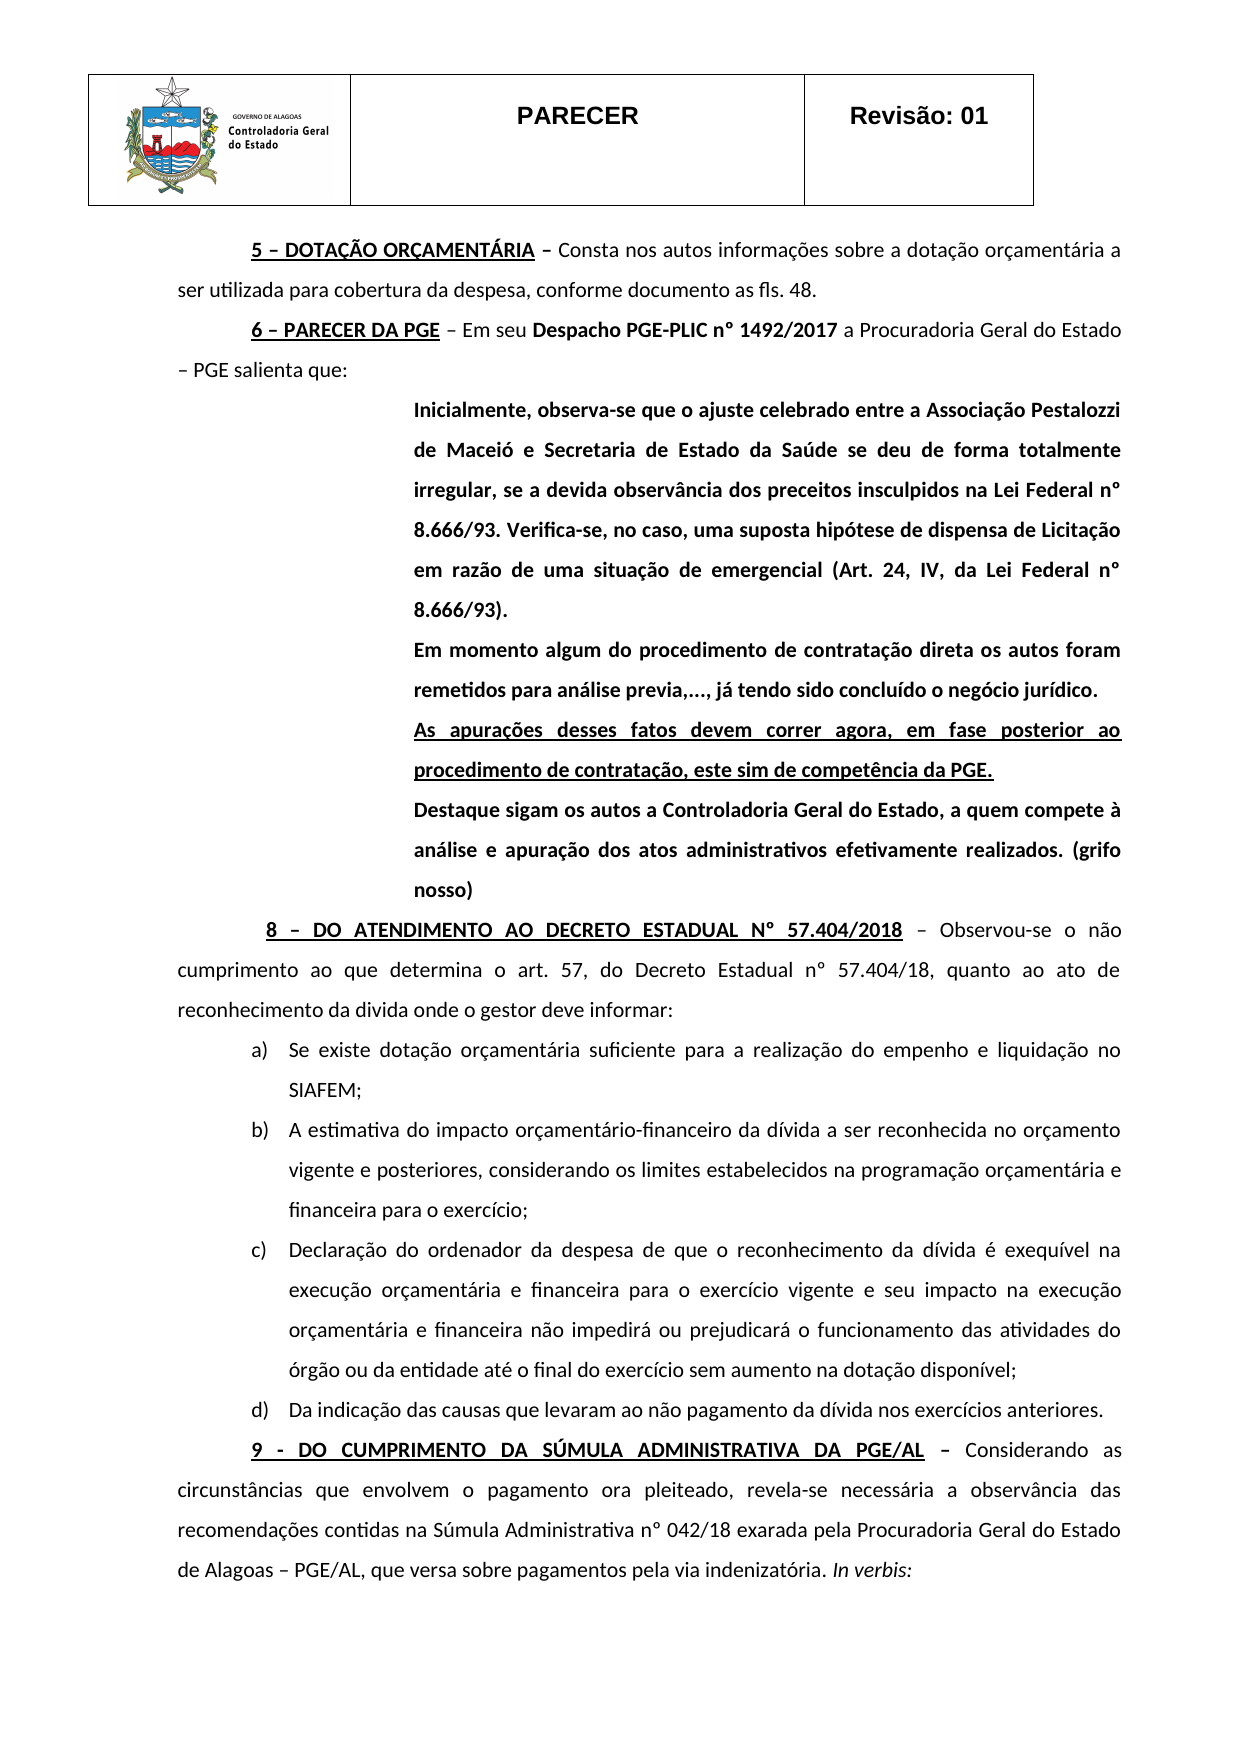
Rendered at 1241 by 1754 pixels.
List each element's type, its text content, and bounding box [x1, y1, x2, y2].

list A estimativa do impacto orçamentário-financeiro da dívida a ser reconhecida no orçamento vigente e posteriores, considerando os limites estabelecidos na programação orçamentária e financeira para o exercício; [251, 1116, 1122, 1223]
list Se existe dotação orçamentária suficiente para a realização do empenho e liquidação no SIAFEM; [251, 1036, 1122, 1103]
text 9 - DO CUMPRIMENTO DA SÚMULA ADMINISTRATIVA DA PGE/AL – Considerando as circunstâncias que envolvem o pagamento ora pleiteado, revela-se necessária a observância das recomendações contidas na Súmula Administrativa nº 042/18 exarada pela Procuradoria Geral do Estado de Alagoas – PGE/AL, que versa sobre pagamentos pela via indenizatória. In verbis: [177, 1436, 1122, 1583]
picture [118, 75, 334, 199]
text As apurações desses fatos devem correr agora, em fase posterior ao procedimento de contratação, este sim de competência da PGE. [413, 716, 1122, 739]
list Declaração do ordenador da despesa de que o reconhecimento da dívida é exequível na execução orçamentária e financeira para o exercício vigente e seu impacto na execução orçamentária e financeira não impedirá ou prejudicará o funcionamento das atividades do órgão ou da entidade até o final do exercício sem aumento na dotação disponível; [251, 1236, 1122, 1383]
text As apurações desses fatos devem correr agora, em fase posterior ao procedimento de contratação, este sim de competência da PGE. [413, 740, 1122, 783]
list Da indicação das causas que levaram ao não pagamento da dívida nos exercícios anteriores. [251, 1396, 1122, 1423]
text Destaque sigam os autos a Controladoria Geral do Estado, a quem compete à análise e apuração dos atos administrativos efetivamente realizados. (grifo nosso) [413, 796, 1122, 903]
text 6 – PARECER DA PGE – Em seu Despacho PGE-PLIC nº 1492/2017 a Procuradoria Geral do Estado – PGE salienta que: [177, 316, 1122, 383]
text Inicialmente, observa-se que o ajuste celebrado entre a Associação Pestalozzi de Maceió e Secretaria de Estado da Saúde se deu de forma totalmente irregular, se a devida observância dos preceitos insculpidos na Lei Federal nº 8.666/93. Verifica-se, no caso, uma suposta hipótese de dispensa de Licitação em razão de uma situação de emergencial (Art. 24, IV, da Lei Federal nº 8.666/93). [413, 396, 1122, 623]
text 8 – DO ATENDIMENTO AO DECRETO ESTADUAL Nº 57.404/2018 – Observou-se o não cumprimento ao que determina o art. 57, do Decreto Estadual nº 57.404/18, quanto ao ato de reconhecimento da divida onde o gestor deve informar: [177, 916, 1122, 1023]
text Em momento algum do procedimento de contratação direta os autos foram remetidos para análise previa,..., já tendo sido concluído o negócio jurídico. [413, 636, 1122, 703]
text 5 – DOTAÇÃO ORÇAMENTÁRIA – Consta nos autos informações sobre a dotação orçamentária a ser utilizada para cobertura da despesa, conforme documento as fls. 48. [177, 236, 1122, 303]
